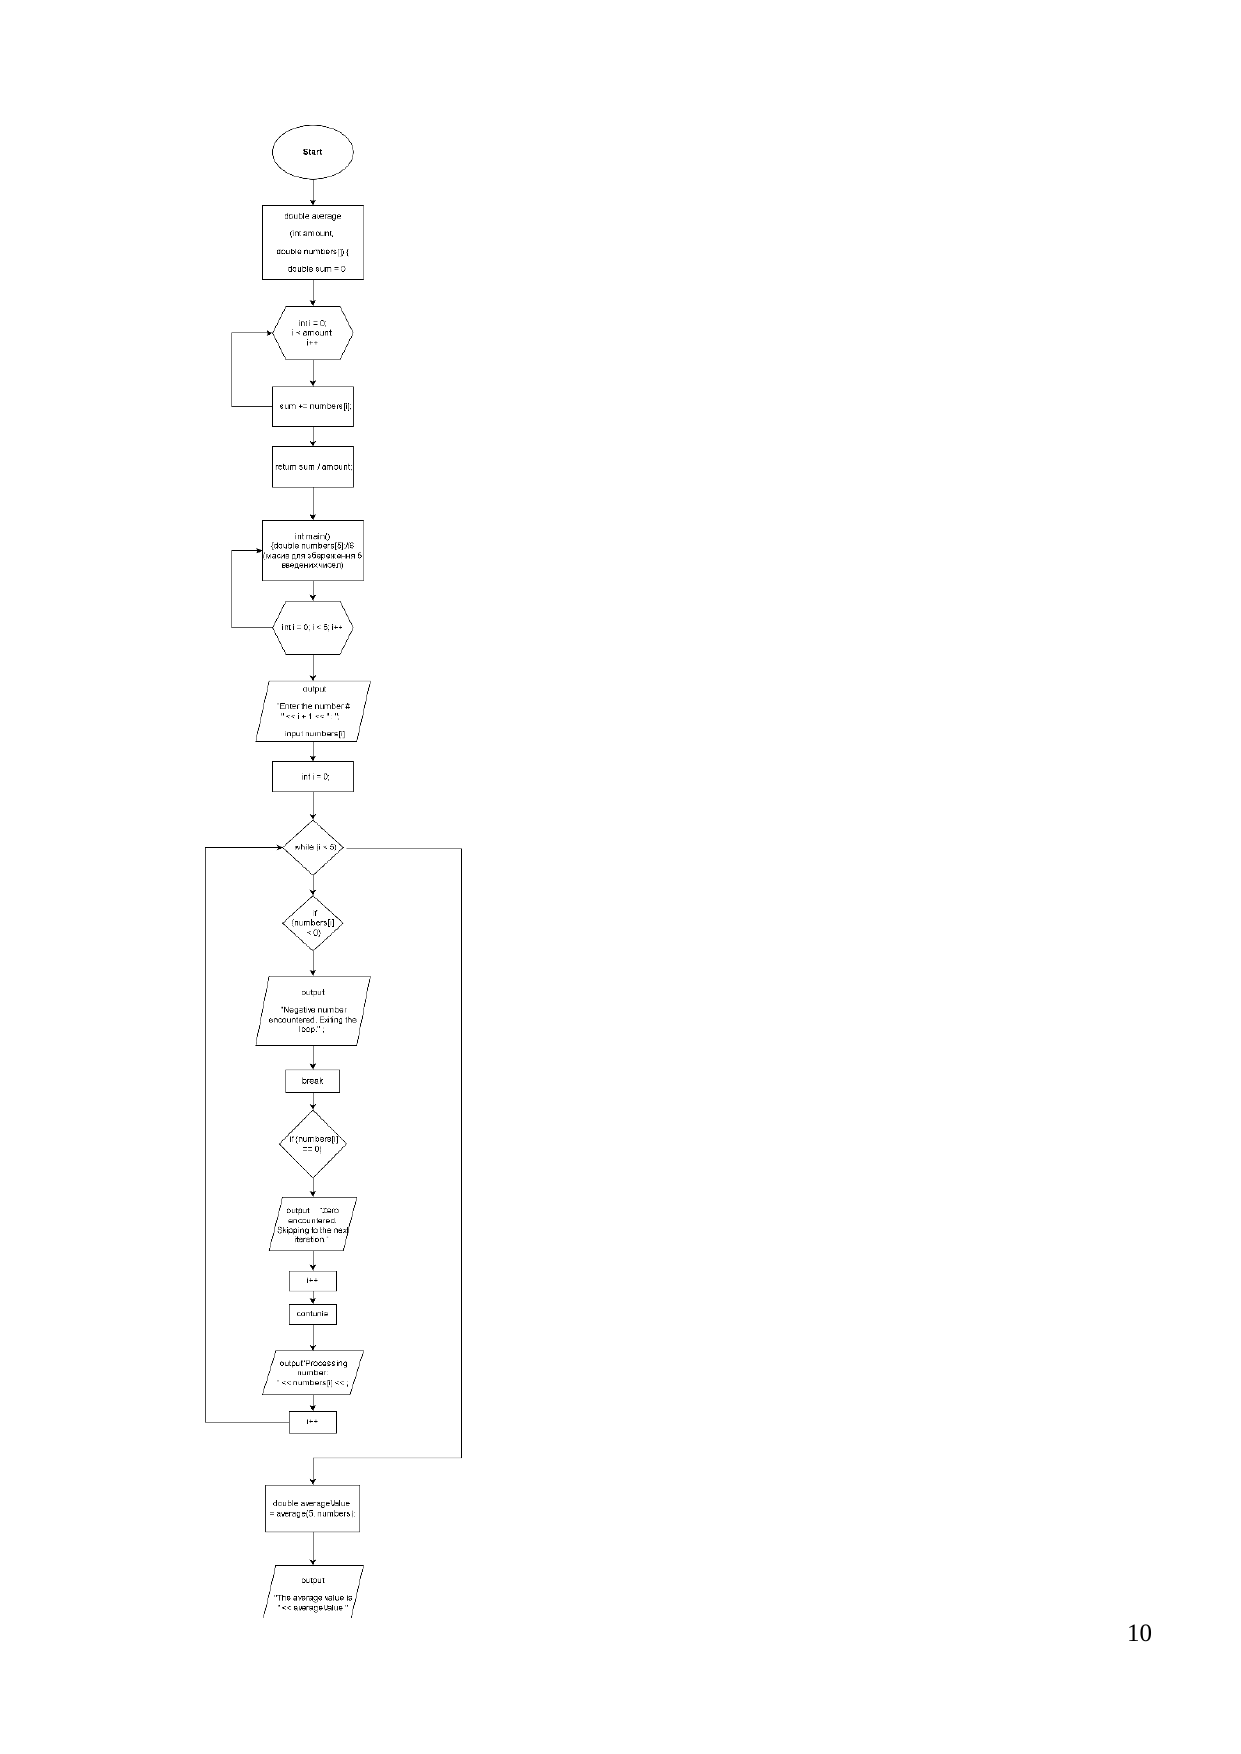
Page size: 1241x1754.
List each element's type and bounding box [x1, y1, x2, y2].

picture [193, 118, 473, 1618]
